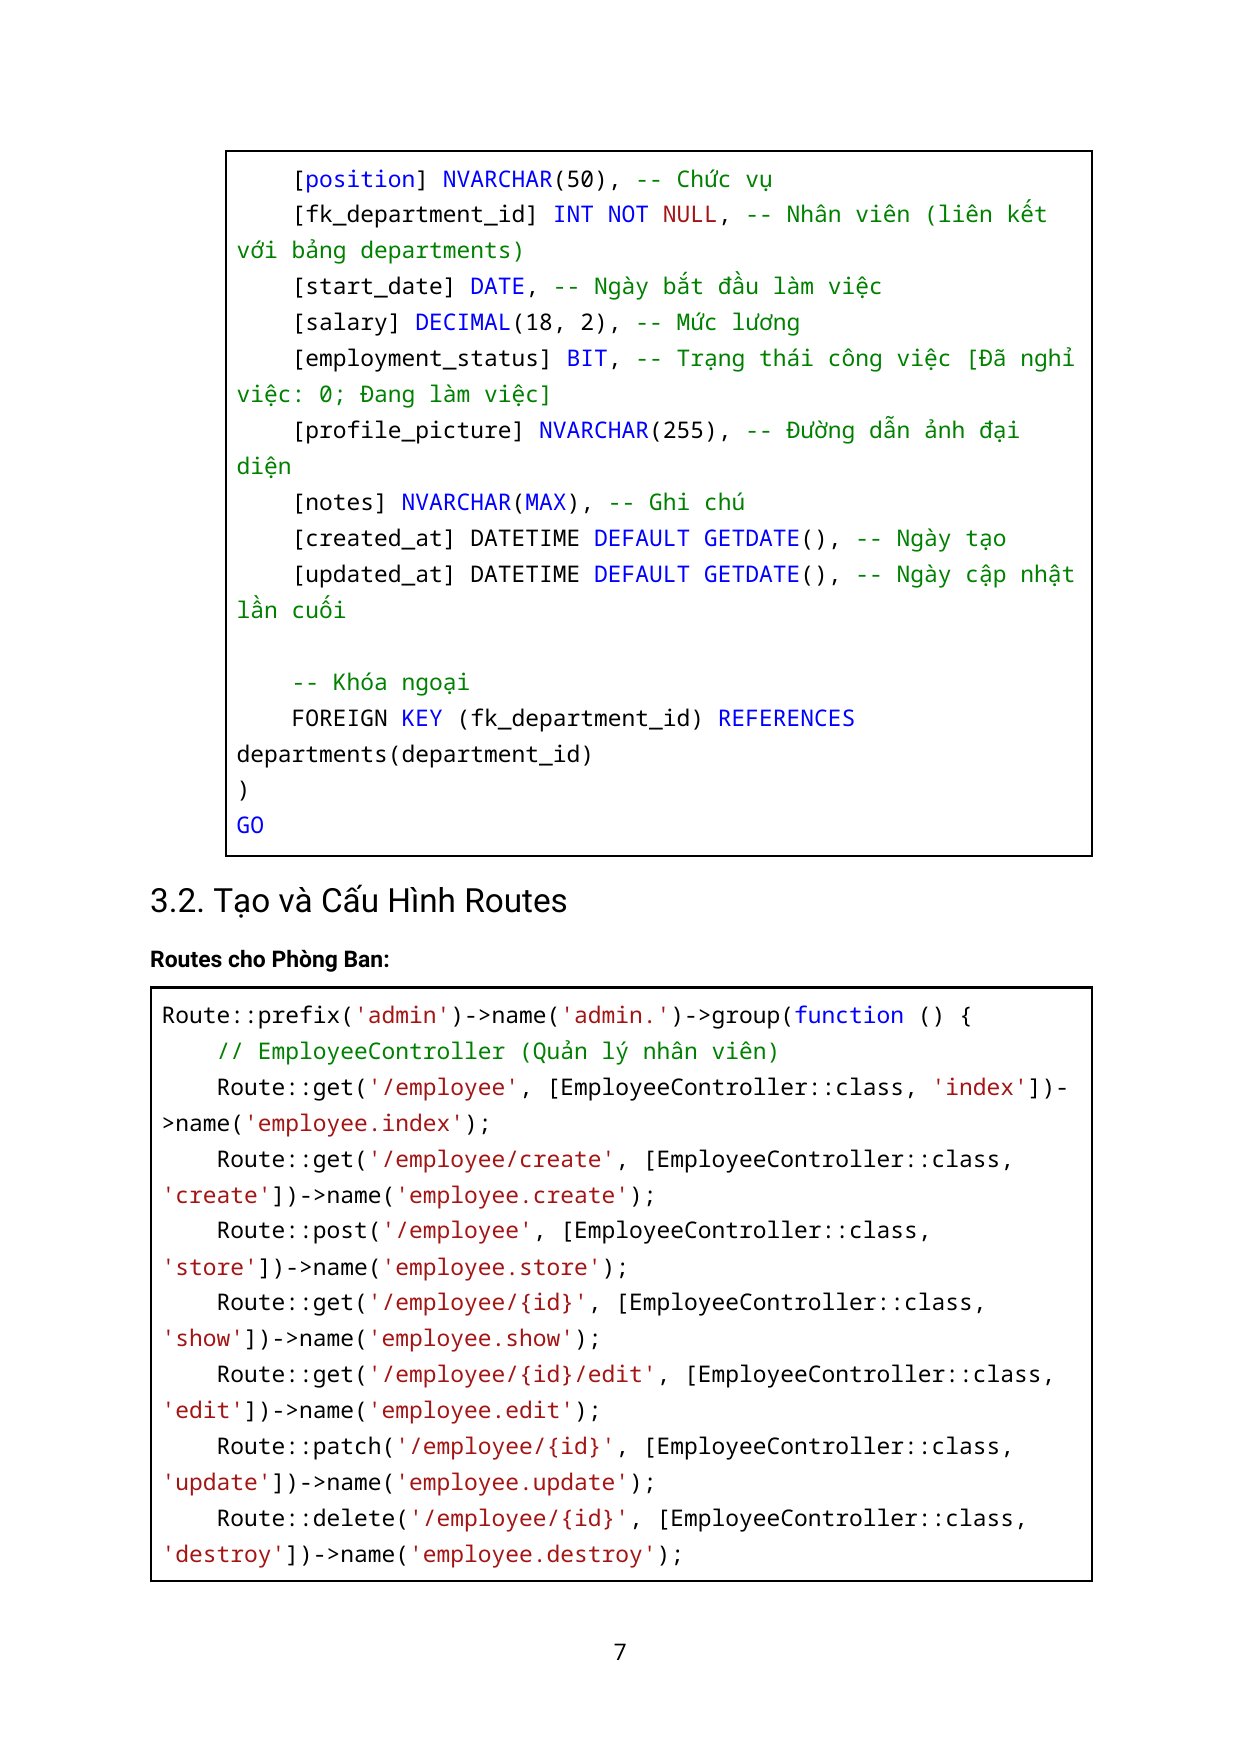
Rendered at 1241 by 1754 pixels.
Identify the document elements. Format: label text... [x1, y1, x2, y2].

subtitle 3.2. Tạo và Cấu Hình Routes [150, 882, 1090, 921]
text Routes cho Phòng Ban: [150, 946, 1090, 973]
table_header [227, 152, 1091, 855]
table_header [152, 989, 1091, 1579]
